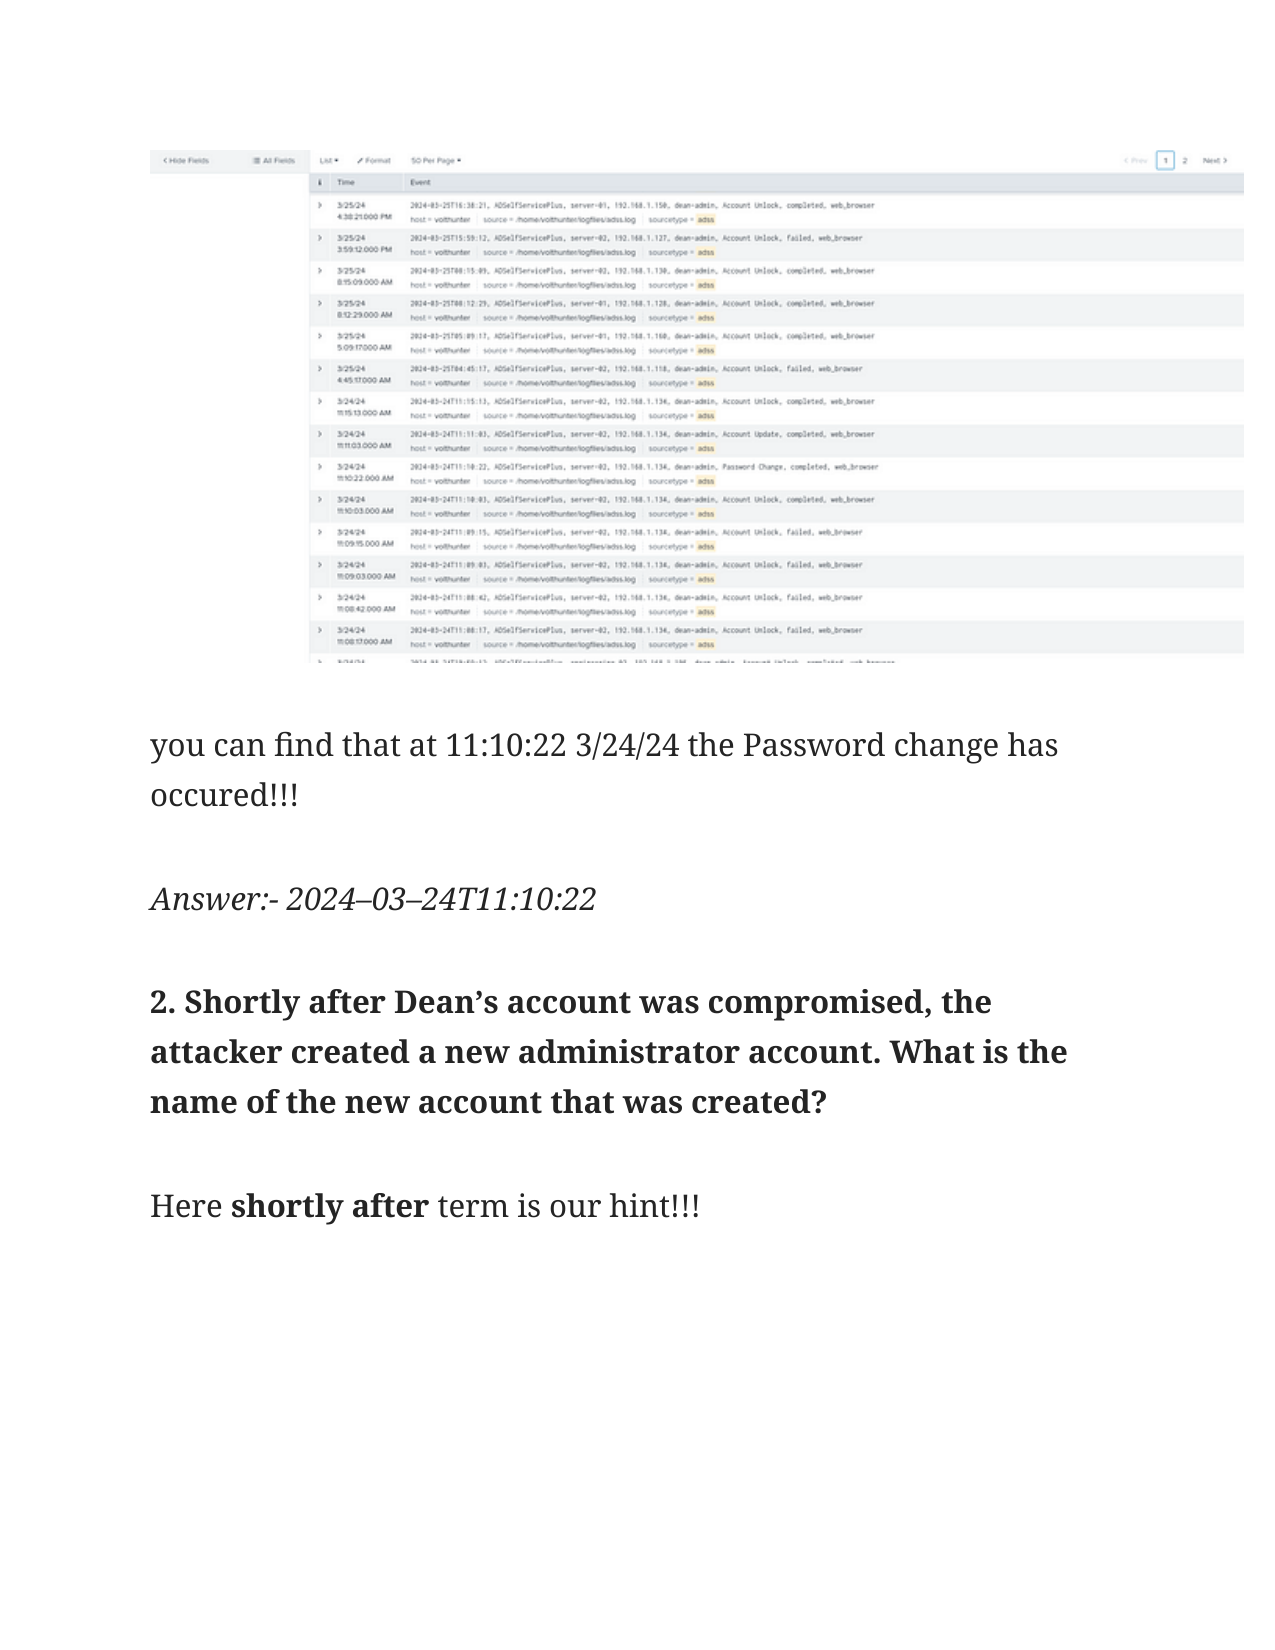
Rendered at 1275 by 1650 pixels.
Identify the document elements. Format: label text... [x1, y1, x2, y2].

text 2. Shortly after Dean’s account was compromised, the attacker created a new administrator account. What is the name of the new account that was created? [150, 973, 1125, 1123]
picture [150, 150, 1244, 663]
text you can find that at 11:10:22 3/24/24 the Password change has occured!!! [150, 716, 1125, 816]
text Here shortly after term is our hint!!! [150, 1177, 1125, 1227]
text Answer:- 2024–03–24T11:10:22 [150, 869, 1125, 919]
